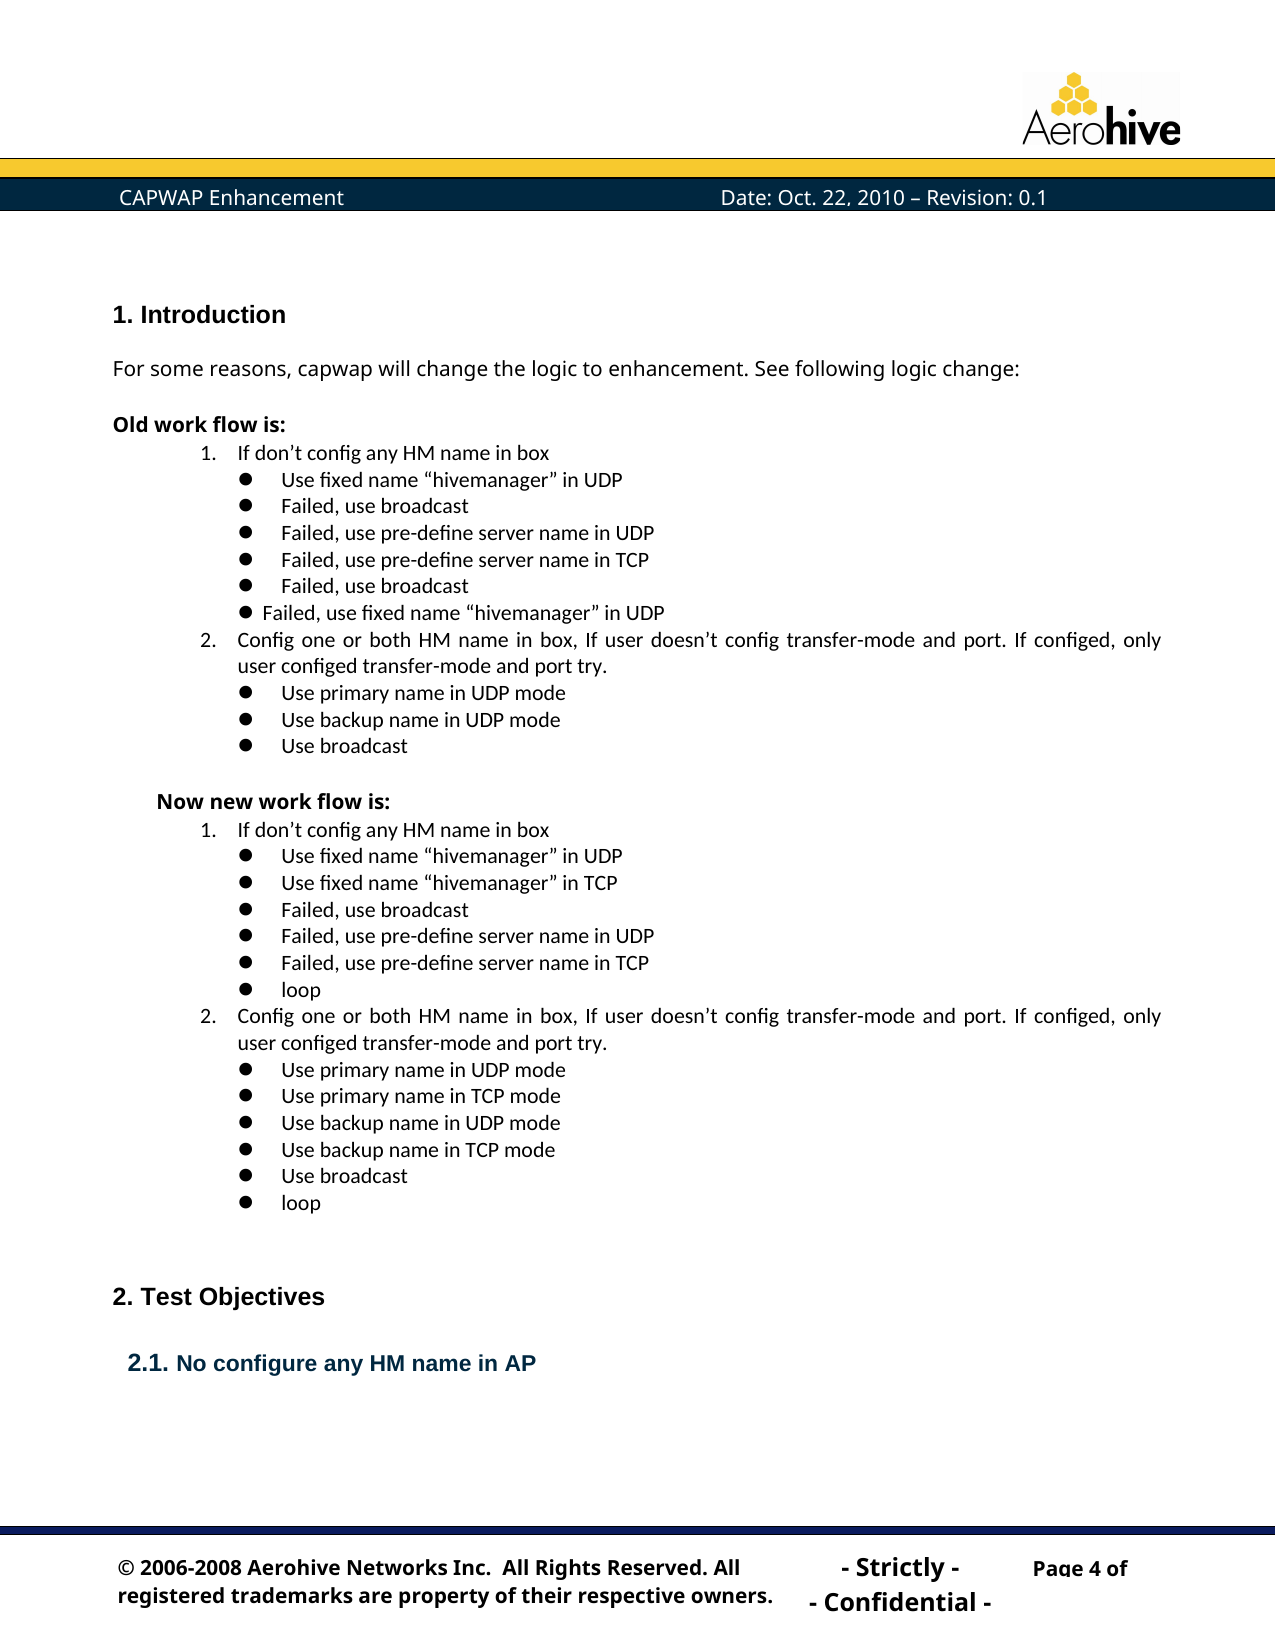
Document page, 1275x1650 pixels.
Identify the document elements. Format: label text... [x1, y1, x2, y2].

list Config one or both HM name in box, If user doesn’t config transfer-mode and port. If configed, only user configed transfer-mode and port try. [200, 626, 1162, 679]
list Use fixed name “hivemanager” in TCP [237, 869, 1162, 896]
subtitle No configure any HM name in AP [127, 1348, 1162, 1377]
list loop [237, 1189, 1162, 1216]
list Use primary name in UDP mode [237, 1056, 1162, 1083]
list Use primary name in TCP mode [237, 1083, 1162, 1109]
list Use primary name in UDP mode [237, 679, 1162, 706]
subtitle Introduction [112, 300, 1162, 329]
list Failed, use pre-define server name in TCP [237, 949, 1162, 976]
list Failed, use broadcast [237, 492, 1162, 519]
list Config one or both HM name in box, If user doesn’t config transfer-mode and port. If configed, only user configed transfer-mode and port try. [200, 1003, 1162, 1056]
list Use backup name in UDP mode [237, 706, 1162, 732]
list Failed, use broadcast [237, 896, 1162, 923]
list Use backup name in TCP mode [237, 1136, 1162, 1163]
list Failed, use pre-define server name in UDP [237, 519, 1162, 546]
list Failed, use fixed name “hivemanager” in UDP [237, 599, 1162, 626]
list If don’t config any HM name in box [200, 816, 1162, 843]
list Failed, use pre-define server name in UDP [237, 923, 1162, 949]
text Now new work flow is: [156, 787, 1162, 816]
subtitle Test Objectives [112, 1282, 1162, 1311]
list Use broadcast [237, 732, 1162, 759]
list Use fixed name “hivemanager” in UDP [237, 466, 1162, 492]
list Use fixed name “hivemanager” in UDP [237, 843, 1162, 869]
list If don’t config any HM name in box [200, 439, 1162, 466]
list Use backup name in UDP mode [237, 1109, 1162, 1136]
list loop [237, 976, 1162, 1003]
list Use broadcast [237, 1163, 1162, 1189]
text For some reasons, capwap will change the logic to enhancement. See following logic change: [112, 354, 1162, 382]
list Failed, use broadcast [237, 572, 1162, 599]
picture [1022, 72, 1181, 145]
text Old work flow is: [112, 411, 1162, 439]
list Failed, use pre-define server name in TCP [237, 546, 1162, 572]
